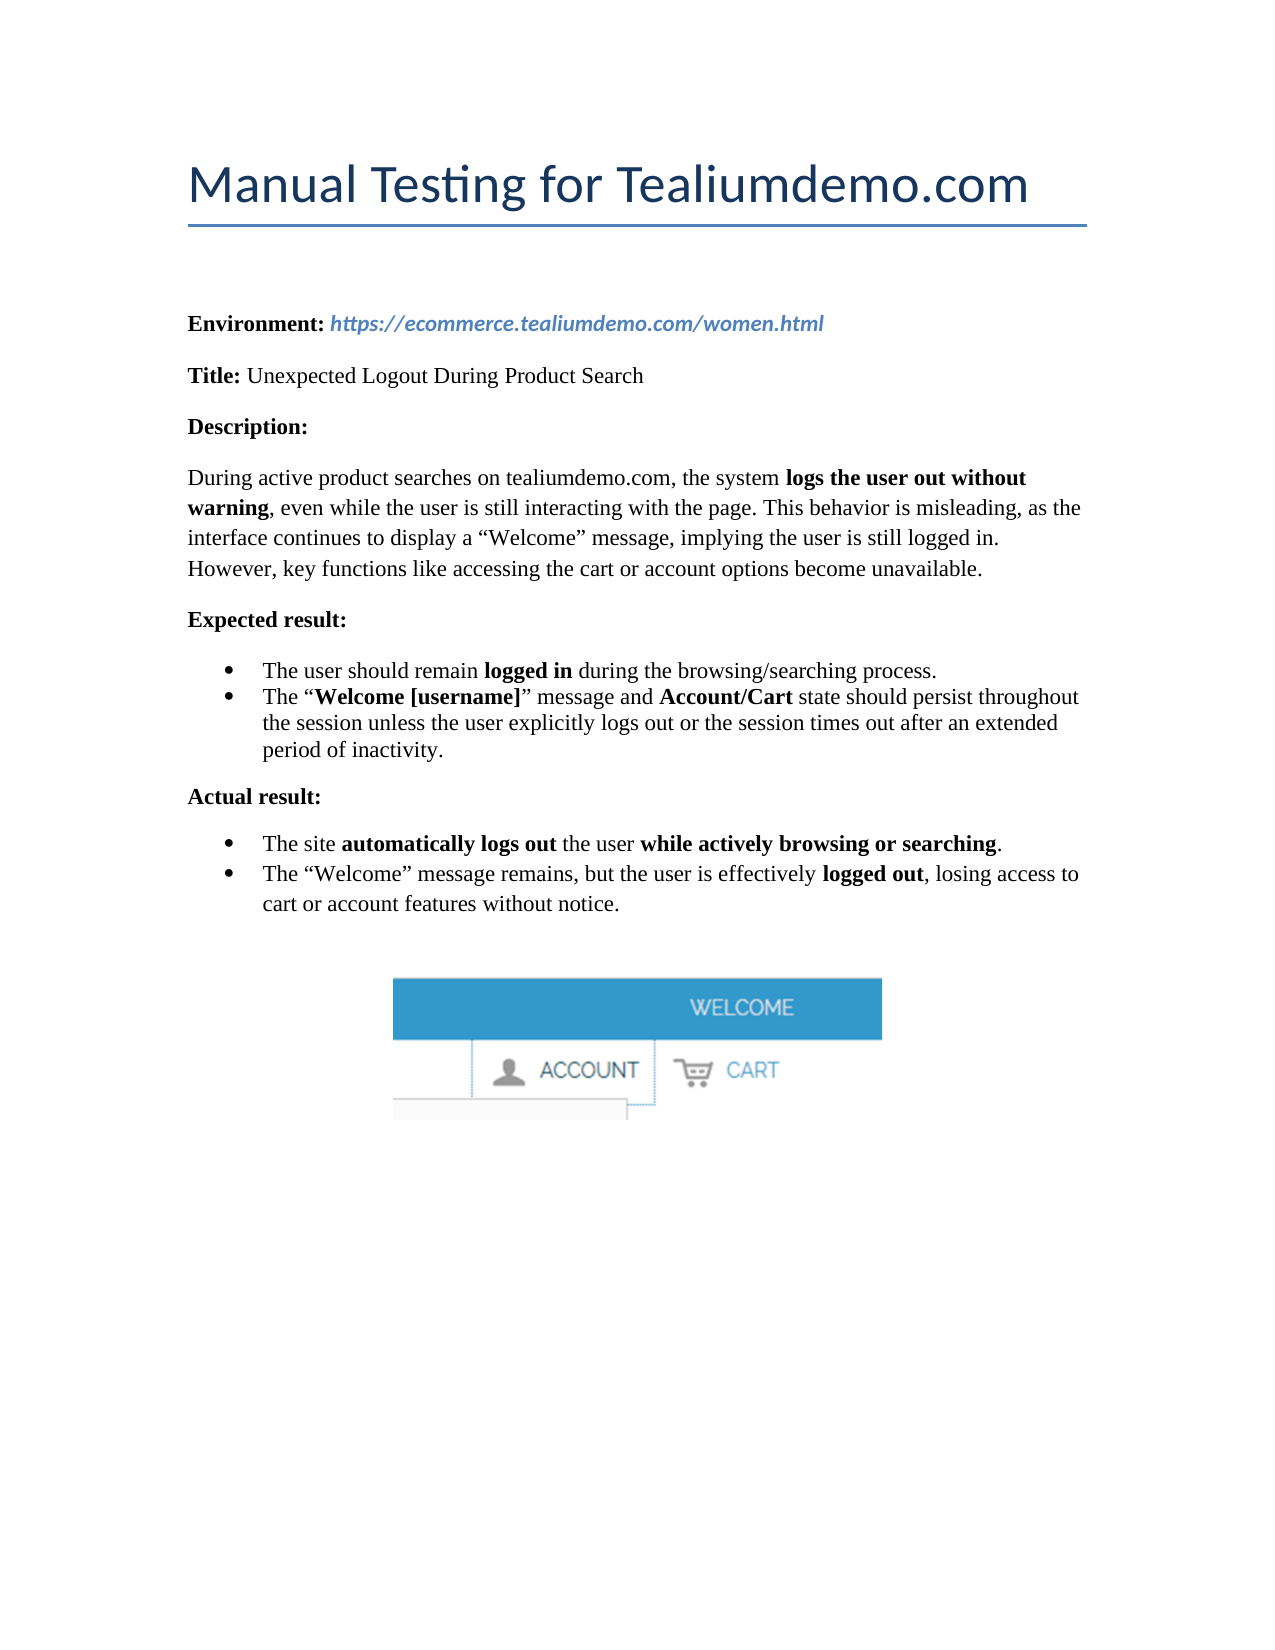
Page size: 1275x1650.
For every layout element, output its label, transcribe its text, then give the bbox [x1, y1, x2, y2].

list The site automatically logs out the user while actively browsing or searching. [225, 830, 1087, 856]
list The “Welcome [username]” message and Account/Cart state should persist throughout the session unless the user explicitly logs out or the session times out after an extended period of inactivity. [225, 683, 1087, 762]
text Title: Unexpected Logout During Product Search [187, 362, 1087, 388]
text During active product searches on tealiumdemo.com, the system logs the user out without warning, even while the user is still interacting with the page. This behavior is misleading, as the interface continues to display a “Welcome” message, implying the user is still logged in. However, key functions like accessing the cart or account options become unavailable. [187, 464, 1087, 581]
text Actual result: [187, 783, 1087, 809]
picture [393, 941, 883, 1120]
title Manual Testing for Tealiumdemo.com [187, 150, 1087, 227]
text Environment: https://ecommerce.tealiumdemo.com/women.html [187, 309, 1087, 337]
text Description: [187, 413, 1087, 439]
list The “Welcome” message remains, but the user is effectively logged out, losing access to cart or account features without notice. [225, 860, 1087, 917]
list The user should remain logged in during the browsing/searching process. [225, 657, 1087, 683]
text Expected result: [187, 606, 1087, 632]
